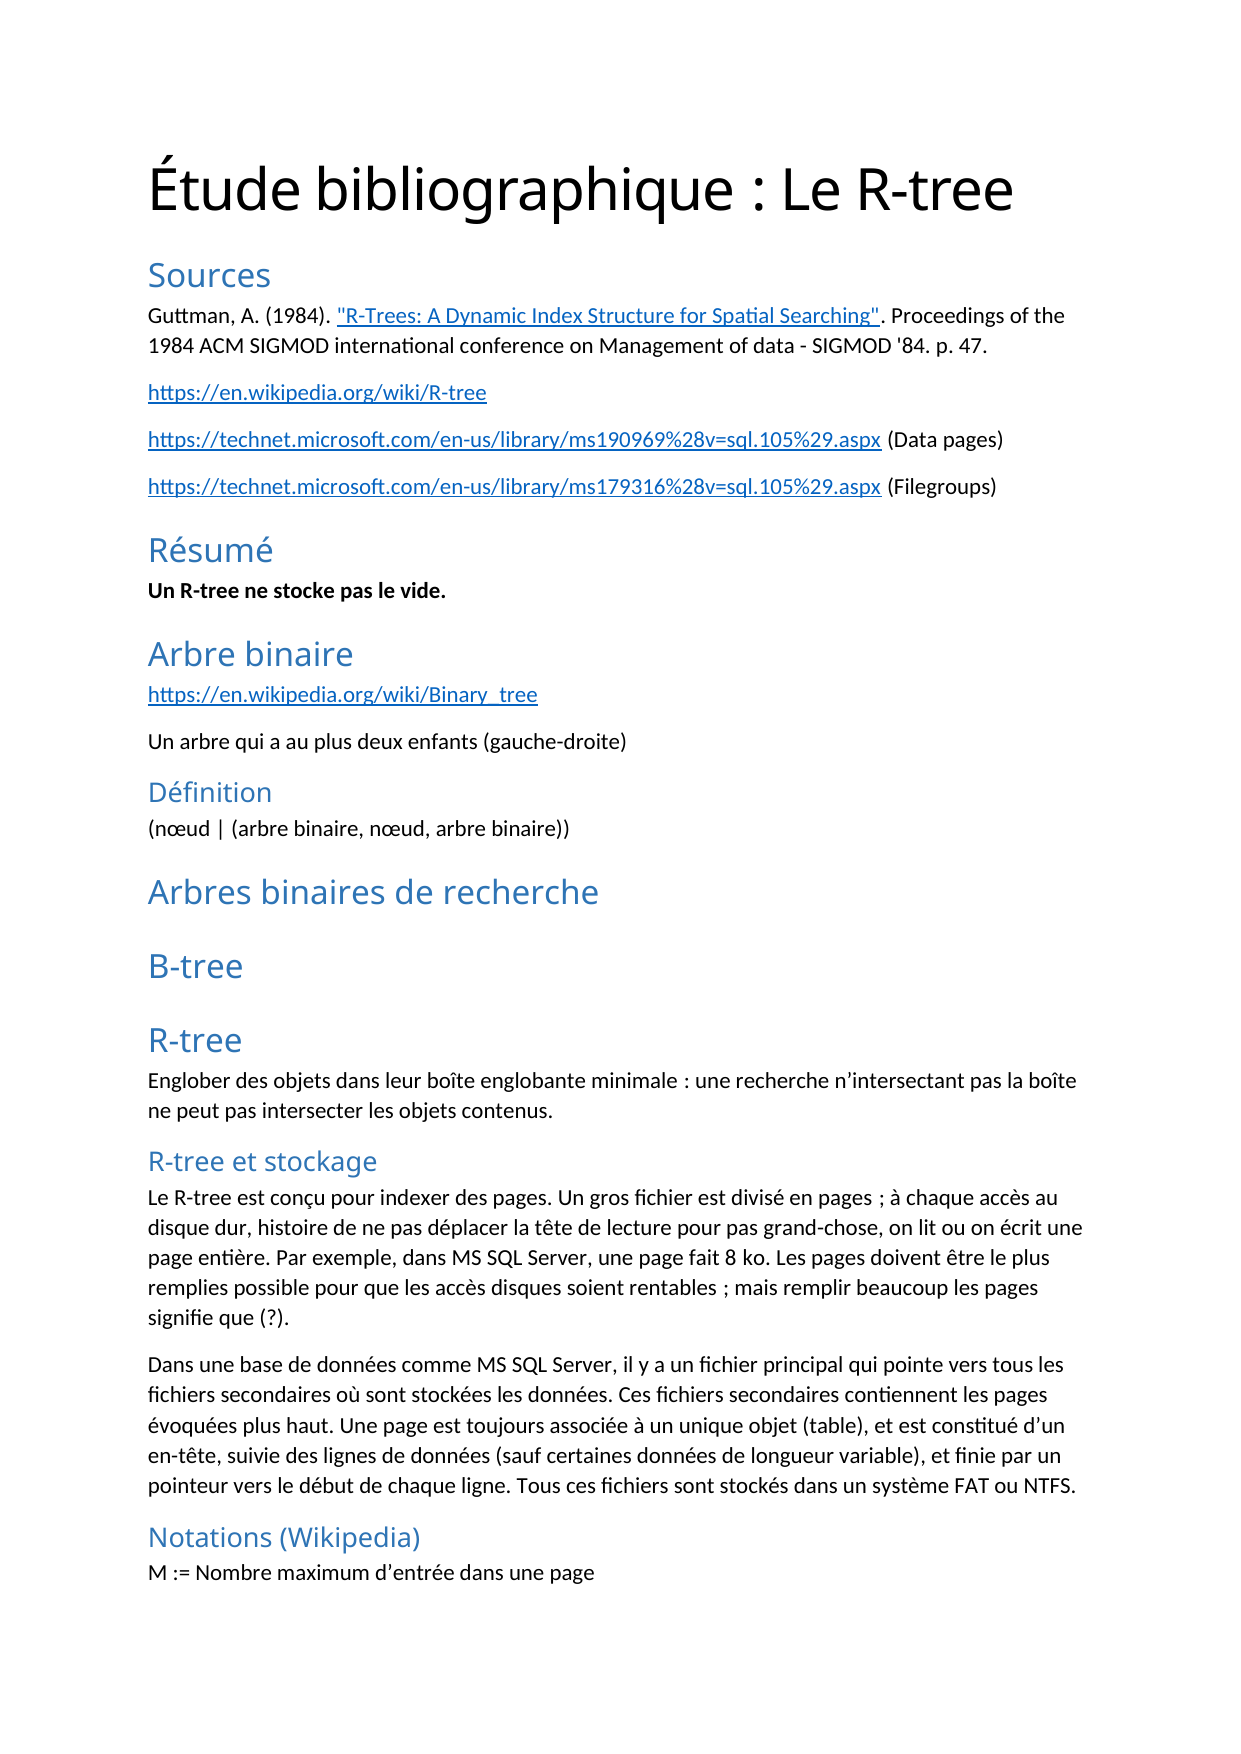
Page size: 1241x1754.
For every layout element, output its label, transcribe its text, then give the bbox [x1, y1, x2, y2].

text M := Nombre maximum d’entrée dans une page [148, 1558, 1093, 1586]
text https://en.wikipedia.org/wiki/Binary_tree [148, 680, 1093, 708]
text https://en.wikipedia.org/wiki/R-tree [148, 378, 1093, 406]
subtitle Résumé [148, 527, 1093, 572]
text Guttman, A. (1984). "R-Trees: A Dynamic Index Structure for Spatial Searching". Proceedings of the 1984 ACM SIGMOD international conference on Management of data - SIGMOD '84. p. 47. [148, 301, 1093, 359]
subtitle R-tree [148, 1017, 1093, 1062]
text Un arbre qui a au plus deux enfants (gauche-droite) [148, 727, 1093, 755]
title Étude bibliographique : Le R-tree [148, 148, 1093, 227]
text Un R-tree ne stocke pas le vide. [148, 576, 1093, 604]
subtitle Sources [148, 252, 1093, 297]
subtitle R-tree et stockage [148, 1143, 1093, 1180]
subtitle B-tree [148, 943, 1093, 988]
subtitle Définition [148, 774, 1093, 811]
text https://technet.microsoft.com/en-us/library/ms179316%28v=sql.105%29.aspx (Filegroups) [148, 472, 1093, 500]
text Dans une base de données comme MS SQL Server, il y a un fichier principal qui pointe vers tous les fichiers secondaires où sont stockées les données. Ces fichiers secondaires contiennent les pages évoquées plus haut. Une page est toujours associée à un unique objet (table), et est constitué d’un en-tête, suivie des lignes de données (sauf certaines données de longueur variable), et finie par un pointeur vers le début de chaque ligne. Tous ces fichiers sont stockés dans un système FAT ou NTFS. [148, 1350, 1093, 1499]
subtitle Notations (Wikipedia) [148, 1518, 1093, 1555]
text (nœud | (arbre binaire, nœud, arbre binaire)) [148, 814, 1093, 842]
text https://technet.microsoft.com/en-us/library/ms190969%28v=sql.105%29.aspx (Data pages) [148, 425, 1093, 453]
subtitle Arbres binaires de recherche [148, 869, 1093, 914]
subtitle Arbre binaire [148, 631, 1093, 677]
text Englober des objets dans leur boîte englobante minimale : une recherche n’intersectant pas la boîte ne peut pas intersecter les objets contenus. [148, 1066, 1093, 1124]
text Le R-tree est conçu pour indexer des pages. Un gros fichier est divisé en pages ; à chaque accès au disque dur, histoire de ne pas déplacer la tête de lecture pour pas grand-chose, on lit ou on écrit une page entière. Par exemple, dans MS SQL Server, une page fait 8 ko. Les pages doivent être le plus remplies possible pour que les accès disques soient rentables ; mais remplir beaucoup les pages signifie que (?). [148, 1183, 1093, 1332]
